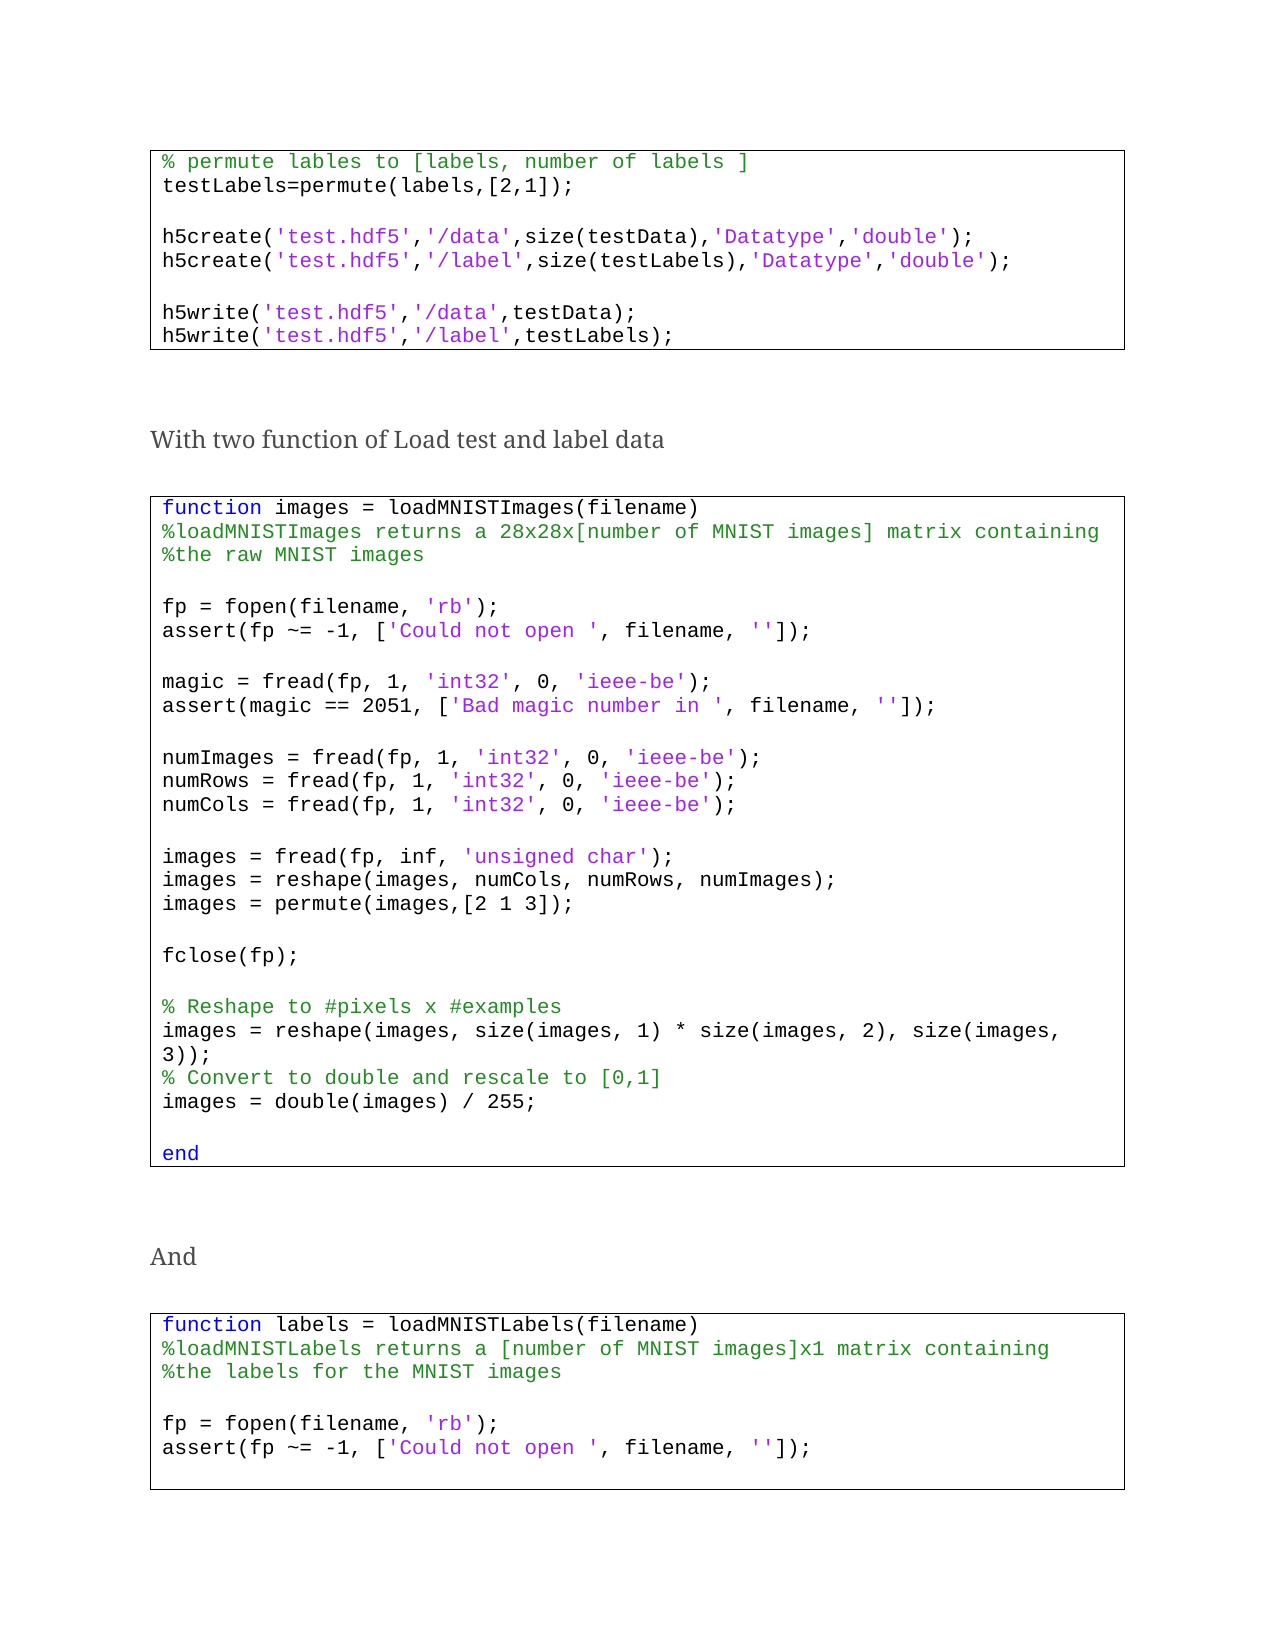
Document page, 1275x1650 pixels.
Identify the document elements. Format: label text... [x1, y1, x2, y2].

table_header function images = loadMNISTImages(filename) %loadMNISTImages returns a 28x28x[number of MNIST images] matrix containing %the raw MNIST images fp = fopen(filename, 'rb'); assert(fp ~= -1, ['Could not open ', filename, '']); magic = fread(fp, 1, 'int32', 0, 'ieee-be'); assert(magic == 2051, ['Bad magic number in ', filename, '']); numImages = fread(fp, 1, 'int32', 0, 'ieee-be'); numRows = fread(fp, 1, 'int32', 0, 'ieee-be'); numCols = fread(fp, 1, 'int32', 0, 'ieee-be'); images = fread(fp, inf, 'unsigned char'); images = reshape(images, numCols, numRows, numImages); images = permute(images,[2 1 3]); fclose(fp); % Reshape to #pixels x #examples images = reshape(images, size(images, 1) * size(images, 2), size(images, 3)); % Convert to double and rescale to [0,1] images = double(images) / 255; end [151, 497, 1124, 1166]
text And [150, 1240, 1125, 1273]
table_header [151, 1314, 1124, 1488]
text With two function of Load test and label data [150, 423, 1125, 456]
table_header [151, 151, 1124, 349]
